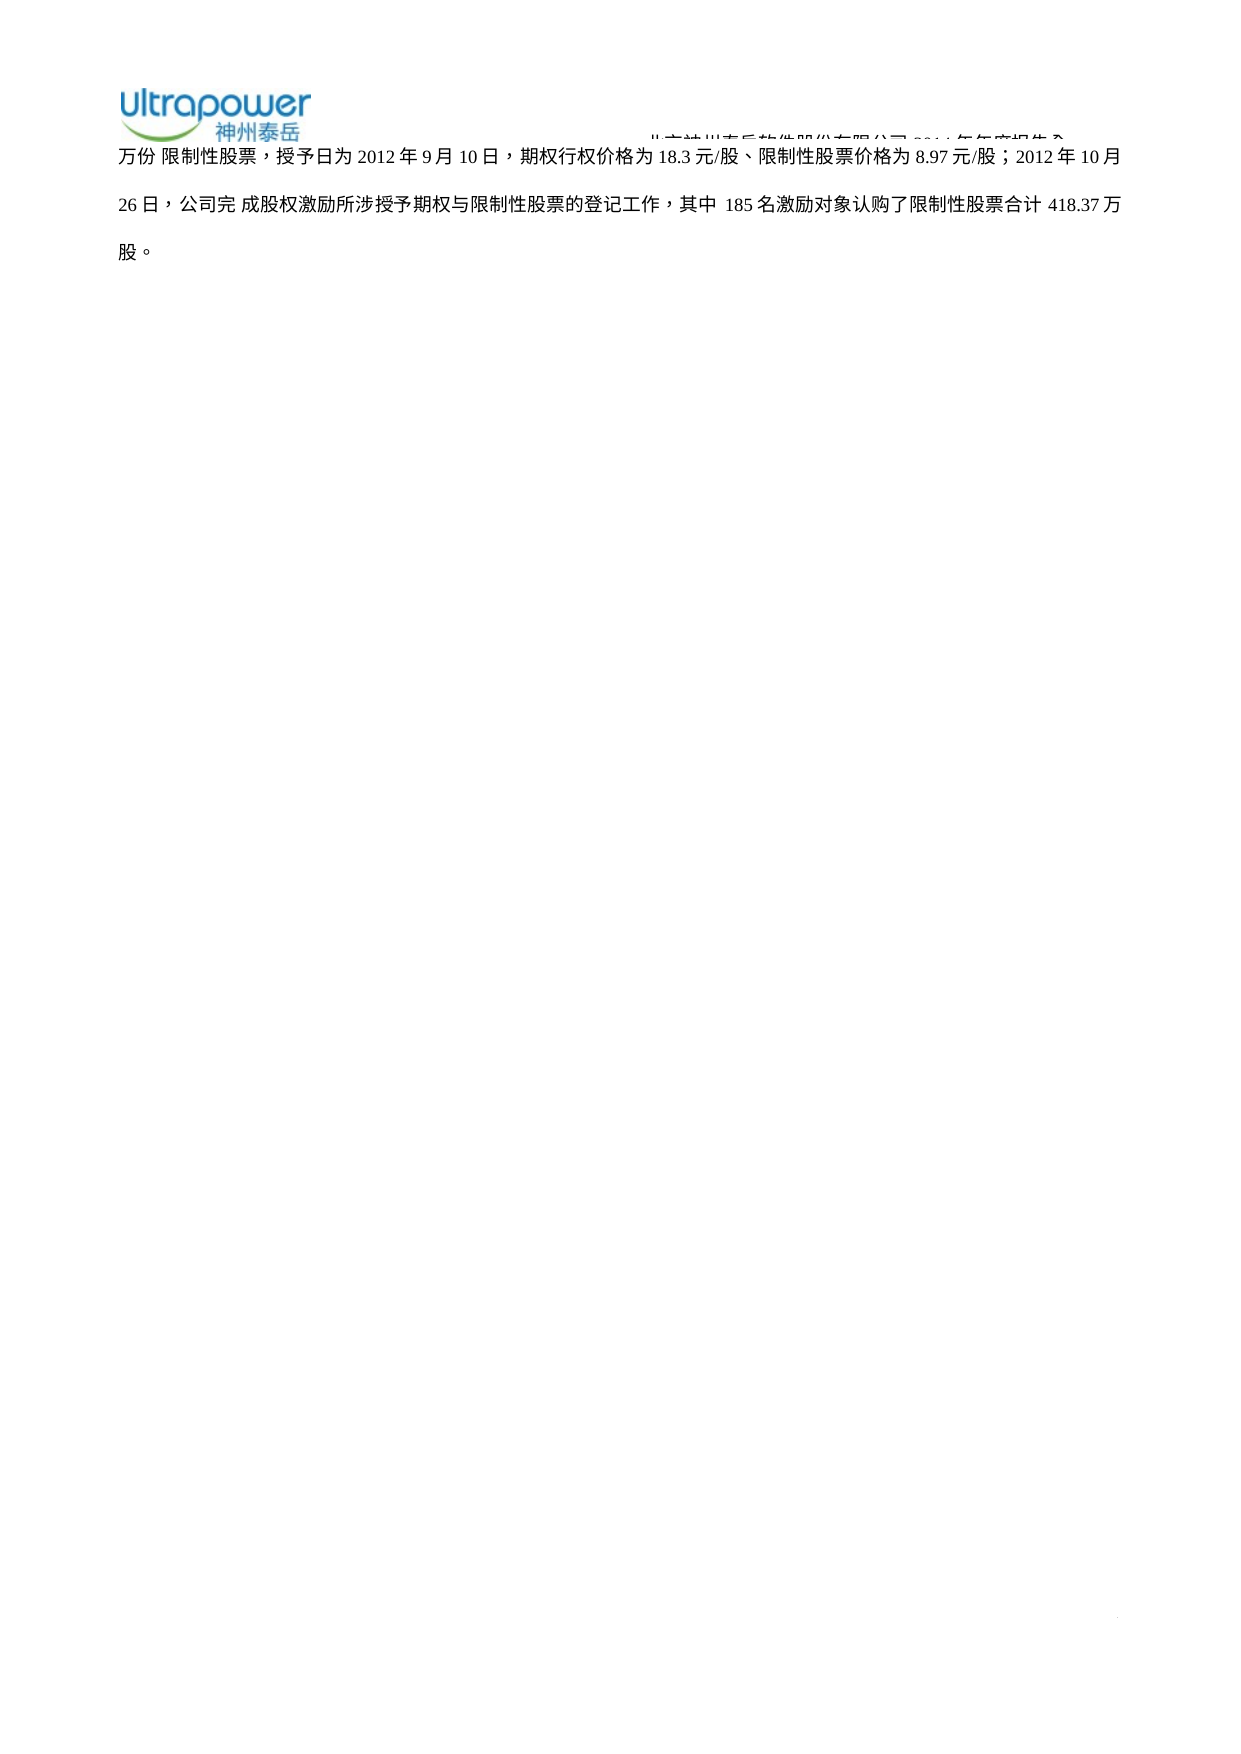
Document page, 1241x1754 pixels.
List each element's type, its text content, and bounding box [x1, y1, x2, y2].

picture [121, 88, 311, 142]
